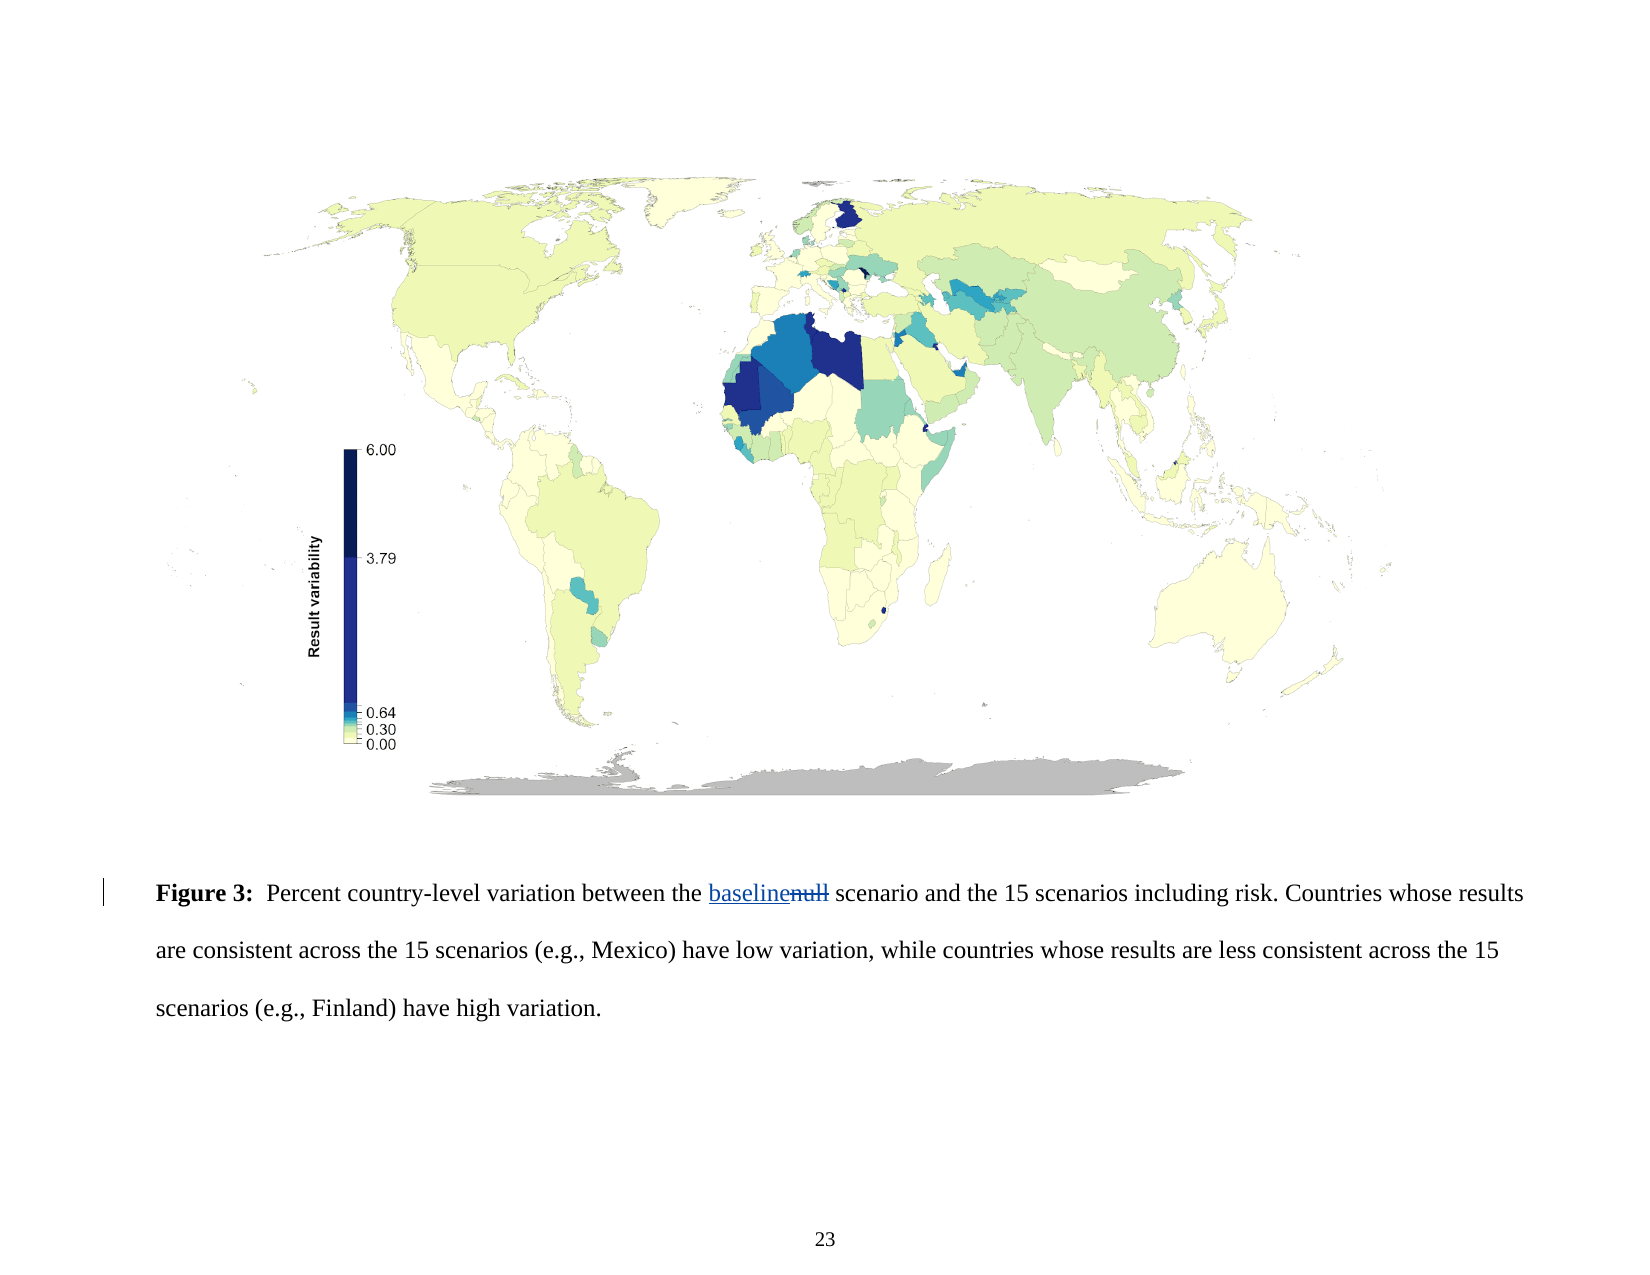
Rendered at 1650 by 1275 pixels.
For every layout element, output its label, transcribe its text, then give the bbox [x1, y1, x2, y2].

picture [118, 118, 1445, 854]
text Figure 3: Percent country-level variation between the scenario and the 15 scenarios including risk. Countries whose results are consistent across the 15 scenarios (e.g., Mexico) have low variation, while countries whose results are less consistent across the 15 scenarios (e.g., Finland) have high variation. [156, 878, 1532, 1021]
